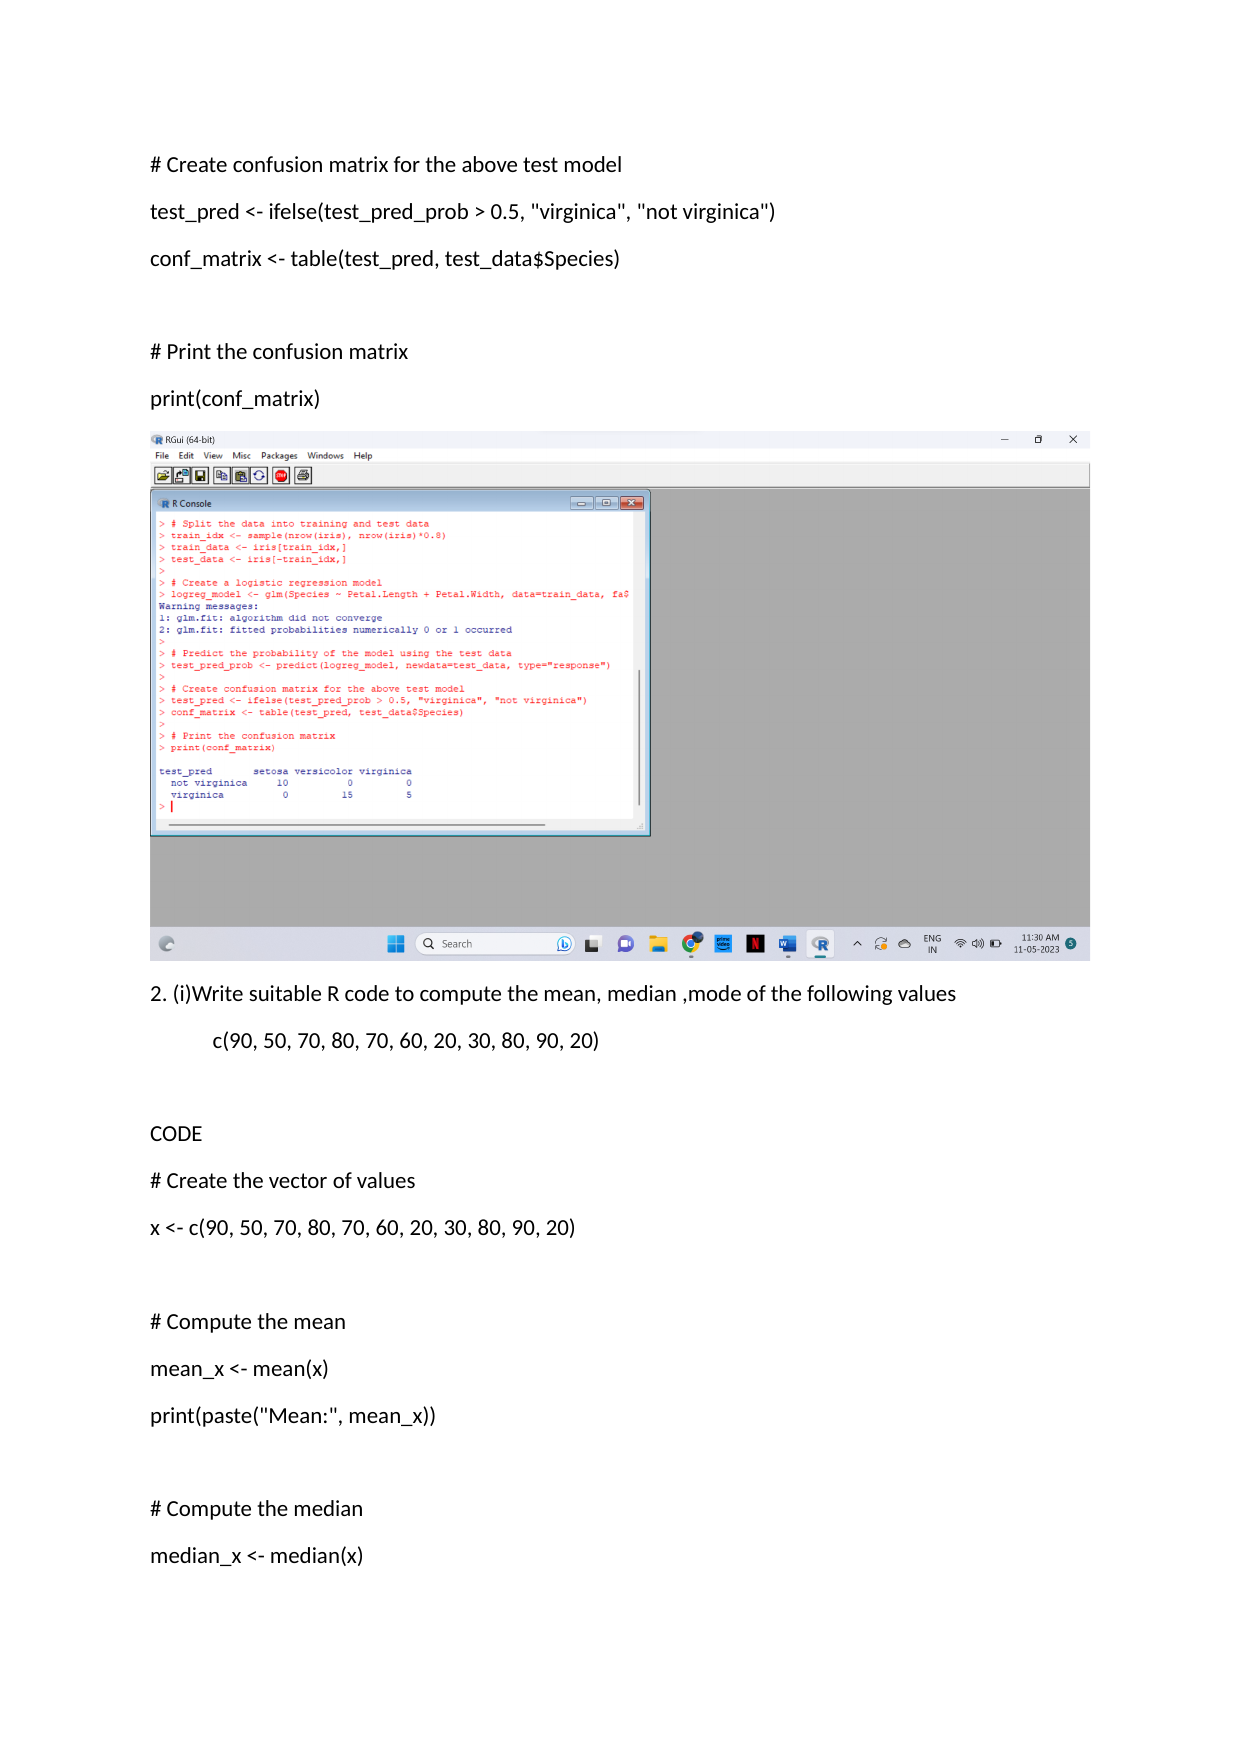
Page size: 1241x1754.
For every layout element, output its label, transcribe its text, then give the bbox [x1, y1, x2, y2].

picture [150, 431, 1091, 961]
text # Print the confusion matrix [150, 337, 1090, 366]
text print(conf_matrix) [150, 384, 1090, 412]
text # Create the vector of values [150, 1166, 1090, 1194]
text # Create confusion matrix for the above test model [150, 150, 1090, 178]
text # Compute the mean [150, 1307, 1090, 1335]
text c(90, 50, 70, 80, 70, 60, 20, 30, 80, 90, 20) [150, 1026, 1090, 1054]
text print(paste("Mean:", mean_x)) [150, 1401, 1090, 1429]
text median_x <- median(x) [150, 1541, 1090, 1569]
text CODE [150, 1119, 1090, 1148]
text test_pred <- ifelse(test_pred_prob > 0.5, "virginica", "not virginica") [150, 197, 1090, 225]
text 2. (i)Write suitable R code to compute the mean, median ,mode of the following values [150, 979, 1090, 1007]
text x <- c(90, 50, 70, 80, 70, 60, 20, 30, 80, 90, 20) [150, 1213, 1090, 1241]
text # Compute the median [150, 1494, 1090, 1523]
text conf_matrix <- table(test_pred, test_data$Species) [150, 244, 1090, 272]
text mean_x <- mean(x) [150, 1354, 1090, 1382]
